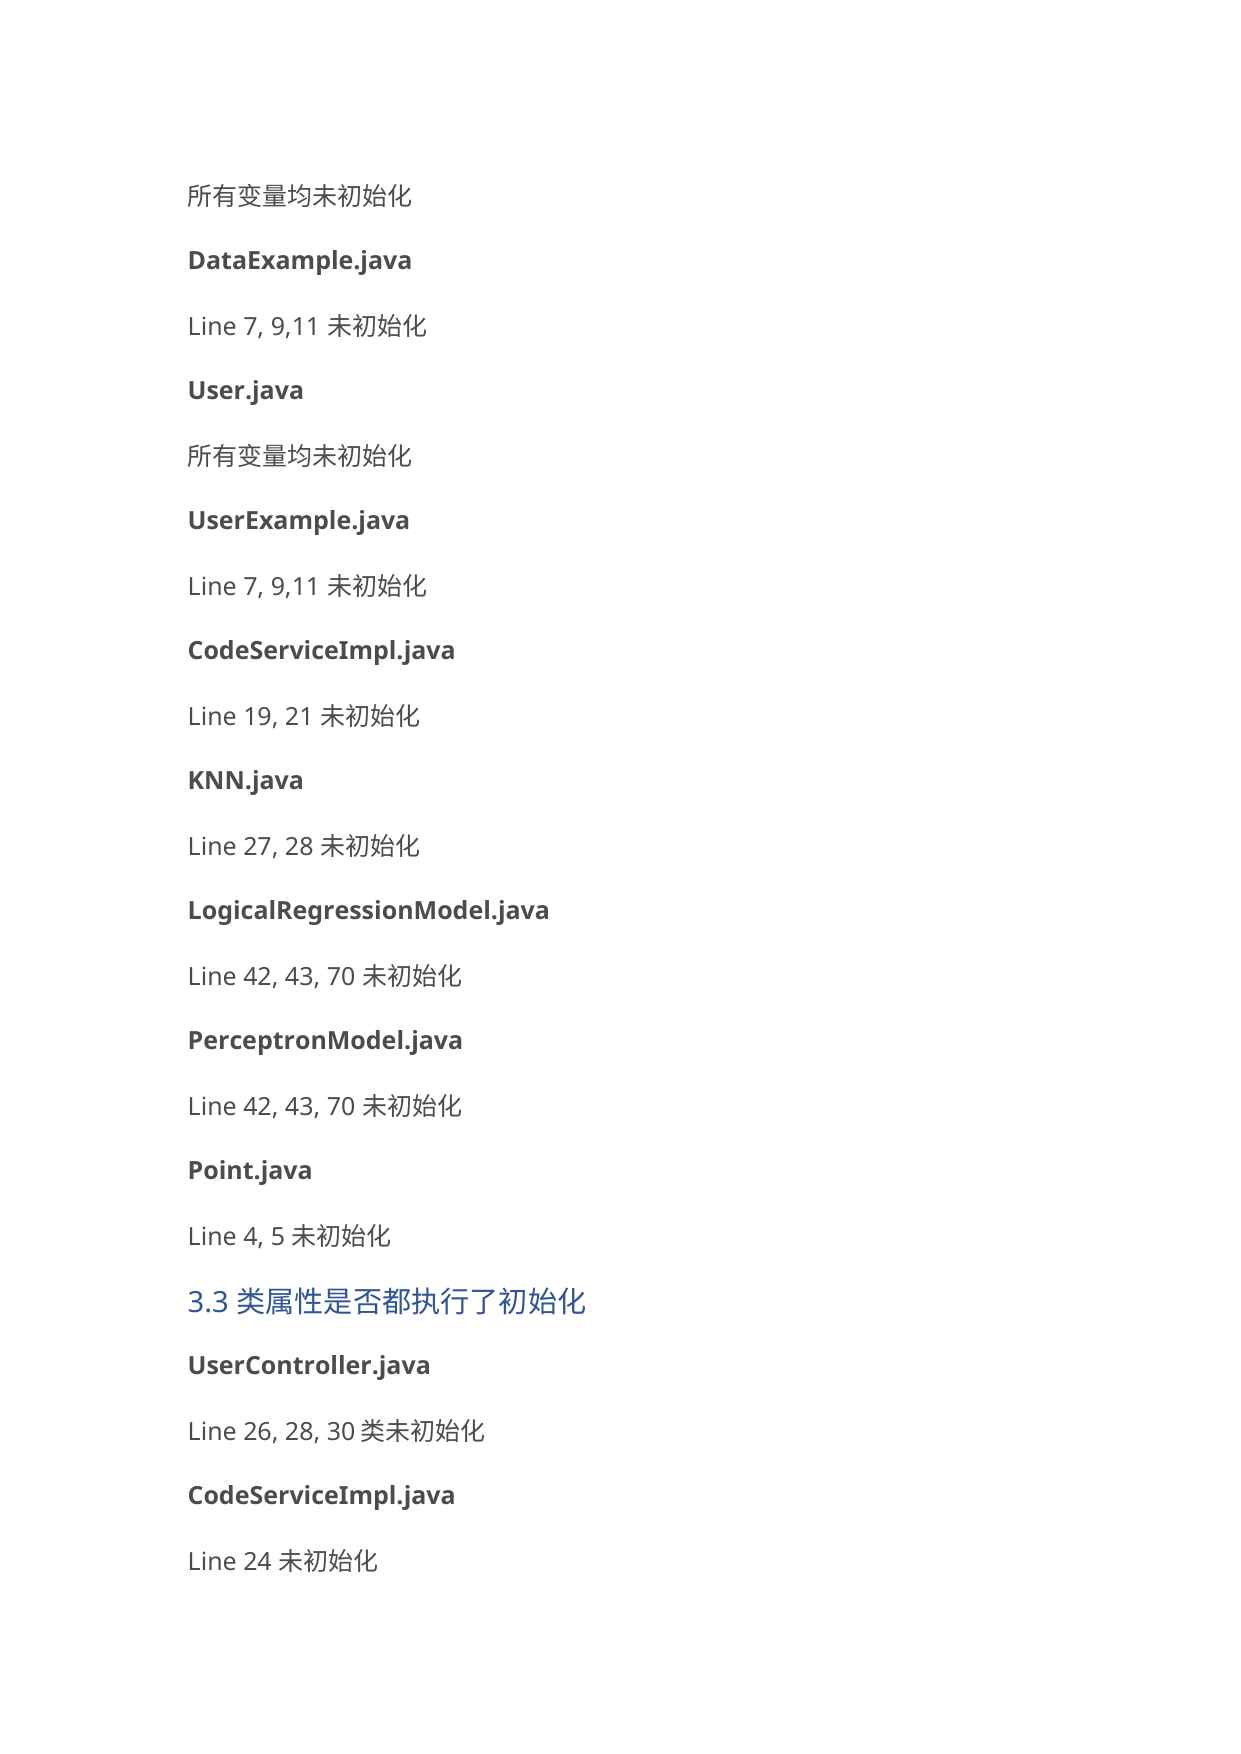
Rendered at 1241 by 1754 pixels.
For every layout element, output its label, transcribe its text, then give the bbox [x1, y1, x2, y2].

text DataExample.java [187, 227, 1053, 292]
text 所有变量均未初始化 [187, 422, 1053, 487]
text Line 26, 28, 30类未初始化 [187, 1397, 1053, 1462]
text Line 7, 9,11 未初始化 [187, 552, 1053, 617]
text Line 7, 9,11 未初始化 [187, 292, 1053, 357]
text Line 42, 43, 70 未初始化 [187, 942, 1053, 1007]
text UserController.java [187, 1332, 1053, 1397]
text 3.3 类属性是否都执行了初始化 [187, 1267, 1053, 1332]
text 所有变量均未初始化 [187, 162, 1053, 227]
text Line 19, 21 未初始化 [187, 682, 1053, 747]
text User.java [187, 357, 1053, 422]
text Line 4, 5 未初始化 [187, 1202, 1053, 1267]
text KNN.java [187, 747, 1053, 812]
text CodeServiceImpl.java [187, 1462, 1053, 1527]
text LogicalRegressionModel.java [187, 877, 1053, 942]
text Line 42, 43, 70 未初始化 [187, 1072, 1053, 1137]
text CodeServiceImpl.java [187, 617, 1053, 682]
text Line 27, 28 未初始化 [187, 812, 1053, 877]
text Line 24 未初始化 [187, 1527, 1053, 1592]
text UserExample.java [187, 487, 1053, 552]
text PerceptronModel.java [187, 1007, 1053, 1072]
text Point.java [187, 1137, 1053, 1202]
